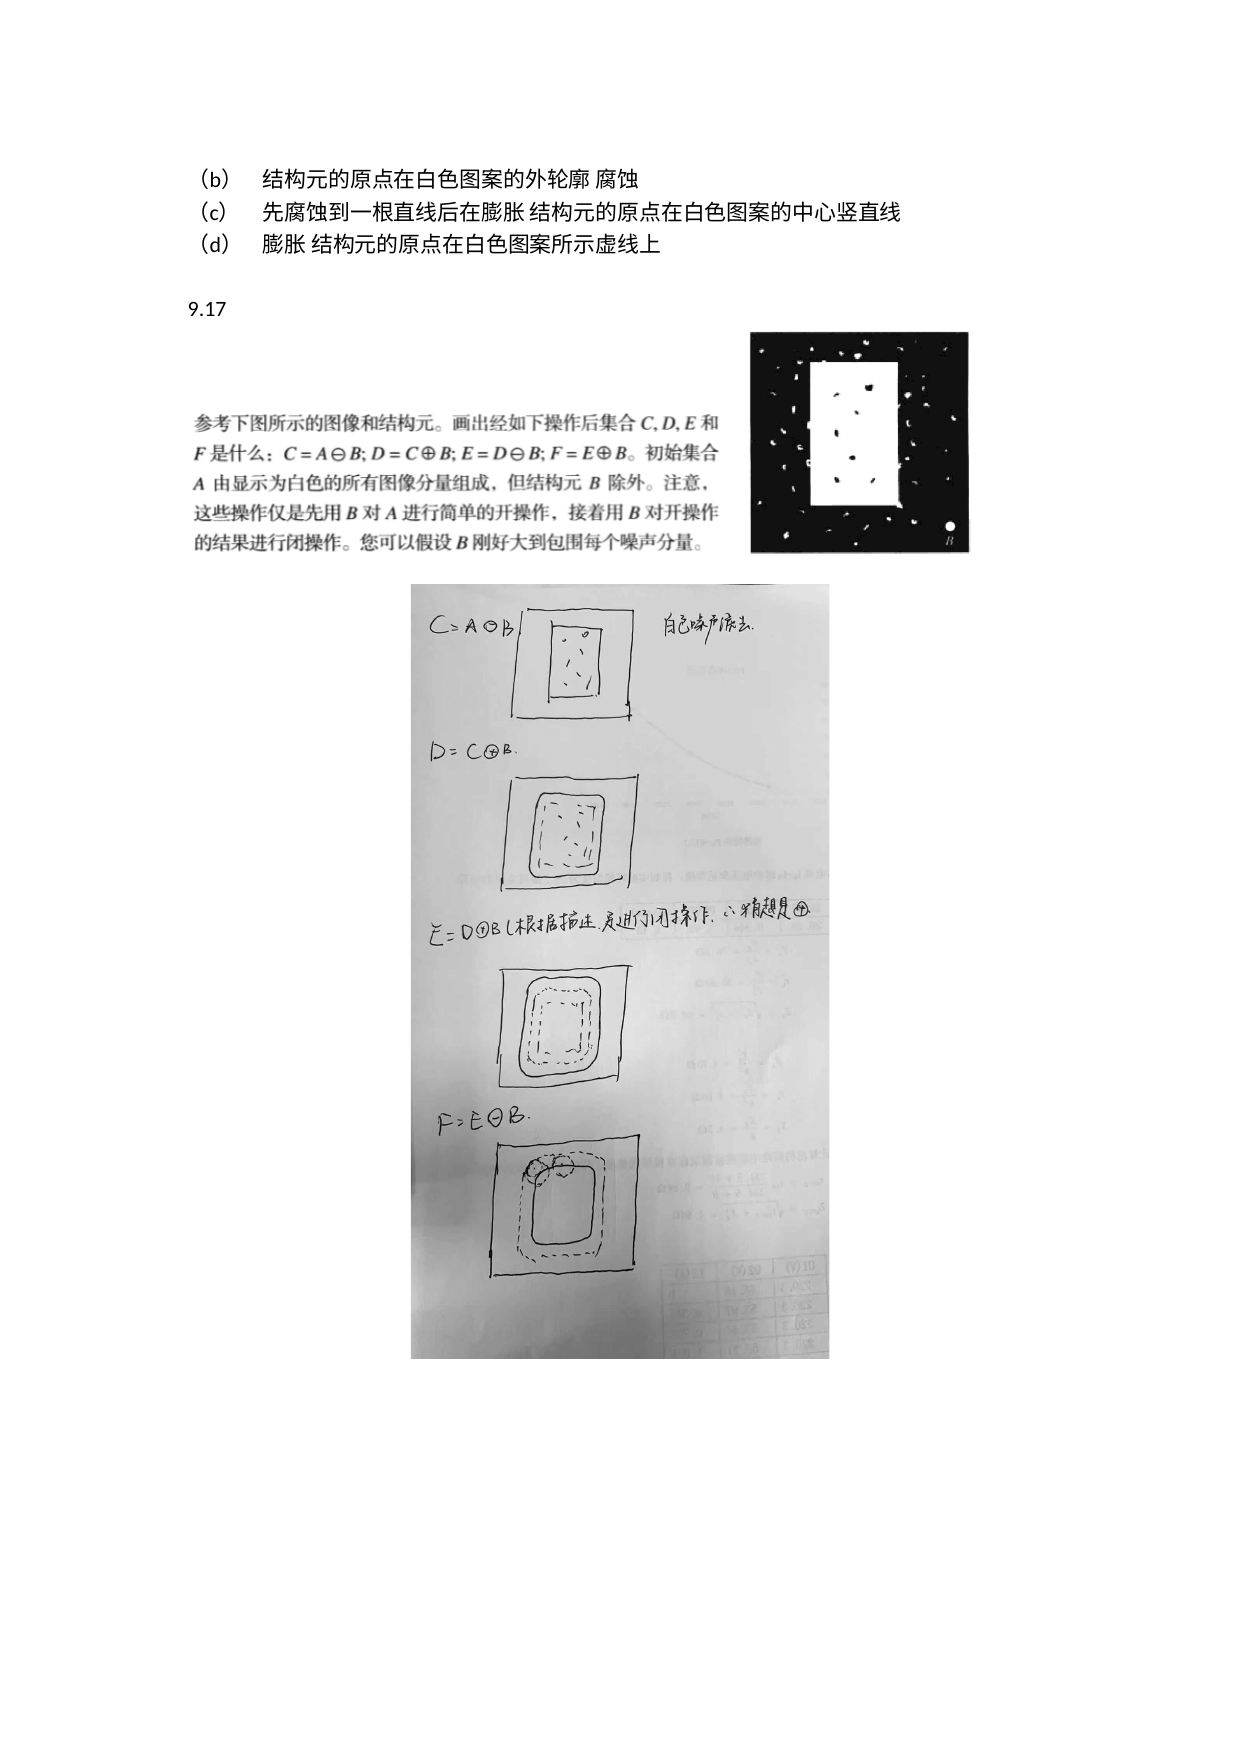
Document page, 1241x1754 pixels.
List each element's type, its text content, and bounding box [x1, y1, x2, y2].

list 膨胀 结构元的原点在白色图案所示虚线上 [187, 227, 1053, 259]
list 先腐蚀到一根直线后在膨胀 结构元的原点在白色图案的中心竖直线 [187, 194, 1053, 227]
text 9.17 [187, 292, 1053, 324]
picture [410, 584, 830, 1359]
picture [187, 324, 981, 561]
list 结构元的原点在白色图案的外轮廓 腐蚀 [187, 162, 1053, 194]
